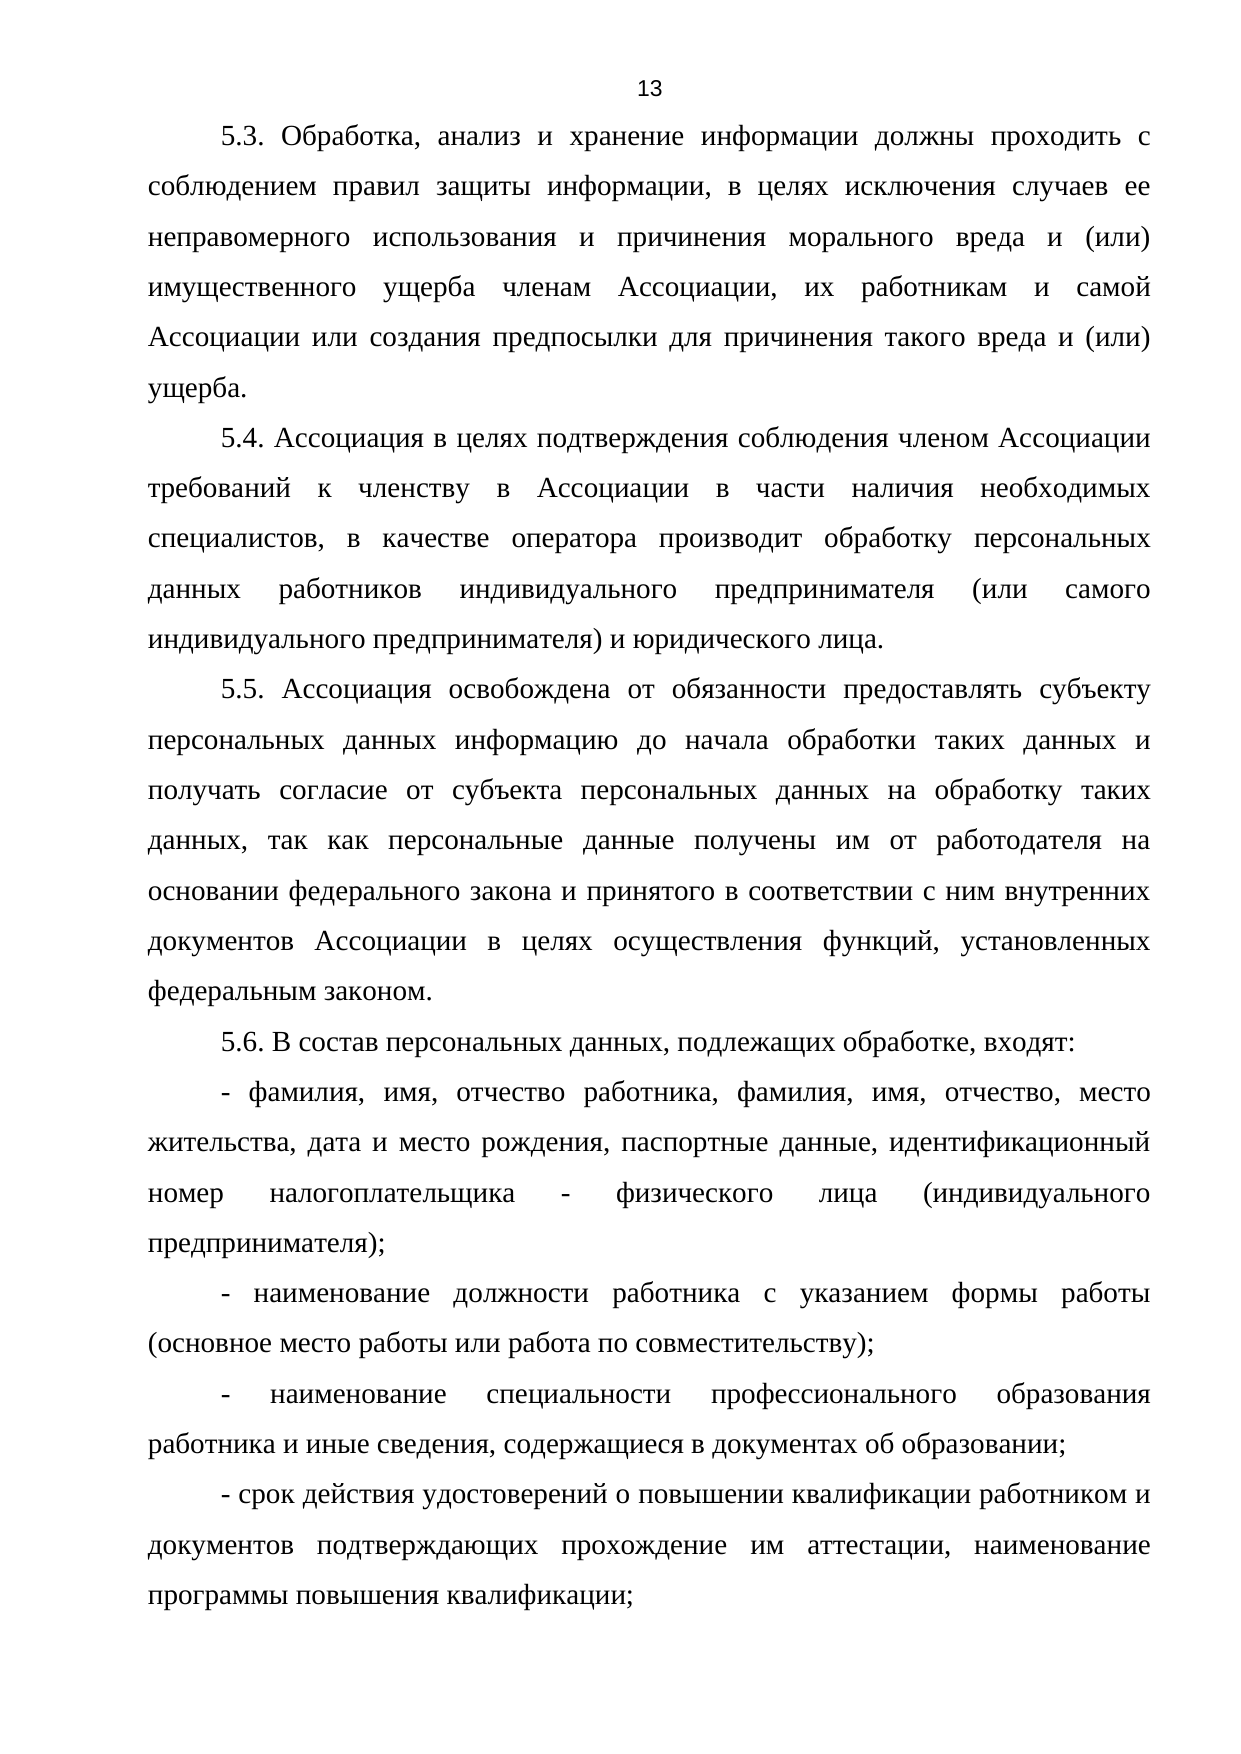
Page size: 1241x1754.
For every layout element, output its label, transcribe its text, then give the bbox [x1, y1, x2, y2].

text 5.4. Ассоциация в целях подтверждения соблюдения членом Ассоциации требований к членству в Ассоциации в части наличия необходимых специалистов, в качестве оператора производит обработку персональных данных работников индивидуального предпринимателя (или самого индивидуального предпринимателя) и юридического лица. [148, 420, 1152, 655]
text - наименование должности работника с указанием формы работы (основное место работы или работа по совместительству); [148, 1275, 1152, 1359]
text 5.6. В состав персональных данных, подлежащих обработке, входят: [148, 1024, 1152, 1057]
text - наименование специальности профессионального образования работника и иные сведения, содержащиеся в документах об образовании; [148, 1376, 1152, 1460]
text - фамилия, имя, отчество работника, фамилия, имя, отчество, место жительства, дата и место рождения, паспортные данные, идентификационный номер налогоплательщика - физического лица (индивидуального предпринимателя); [148, 1074, 1152, 1258]
text 5.3. Обработка, анализ и хранение информации должны проходить с соблюдением правил защиты информации, в целях исключения случаев ее неправомерного использования и причинения морального вреда и (или) имущественного ущерба членам Ассоциации, их работникам и самой Ассоциации или создания предпосылки для причинения такого вреда и (или) ущерба. [148, 118, 1152, 403]
text - срок действия удостоверений о повышении квалификации работником и документов подтверждающих прохождение им аттестации, наименование программы повышения квалификации; [148, 1477, 1152, 1611]
text 5.5. Ассоциация освобождена от обязанности предоставлять субъекту персональных данных информацию до начала обработки таких данных и получать согласие от субъекта персональных данных на обработку таких данных, так как персональные данные получены им от работодателя на основании федерального закона и принятого в соответствии с ним внутренних документов Ассоциации в целях осуществления функций, установленных федеральным законом. [148, 672, 1152, 1007]
